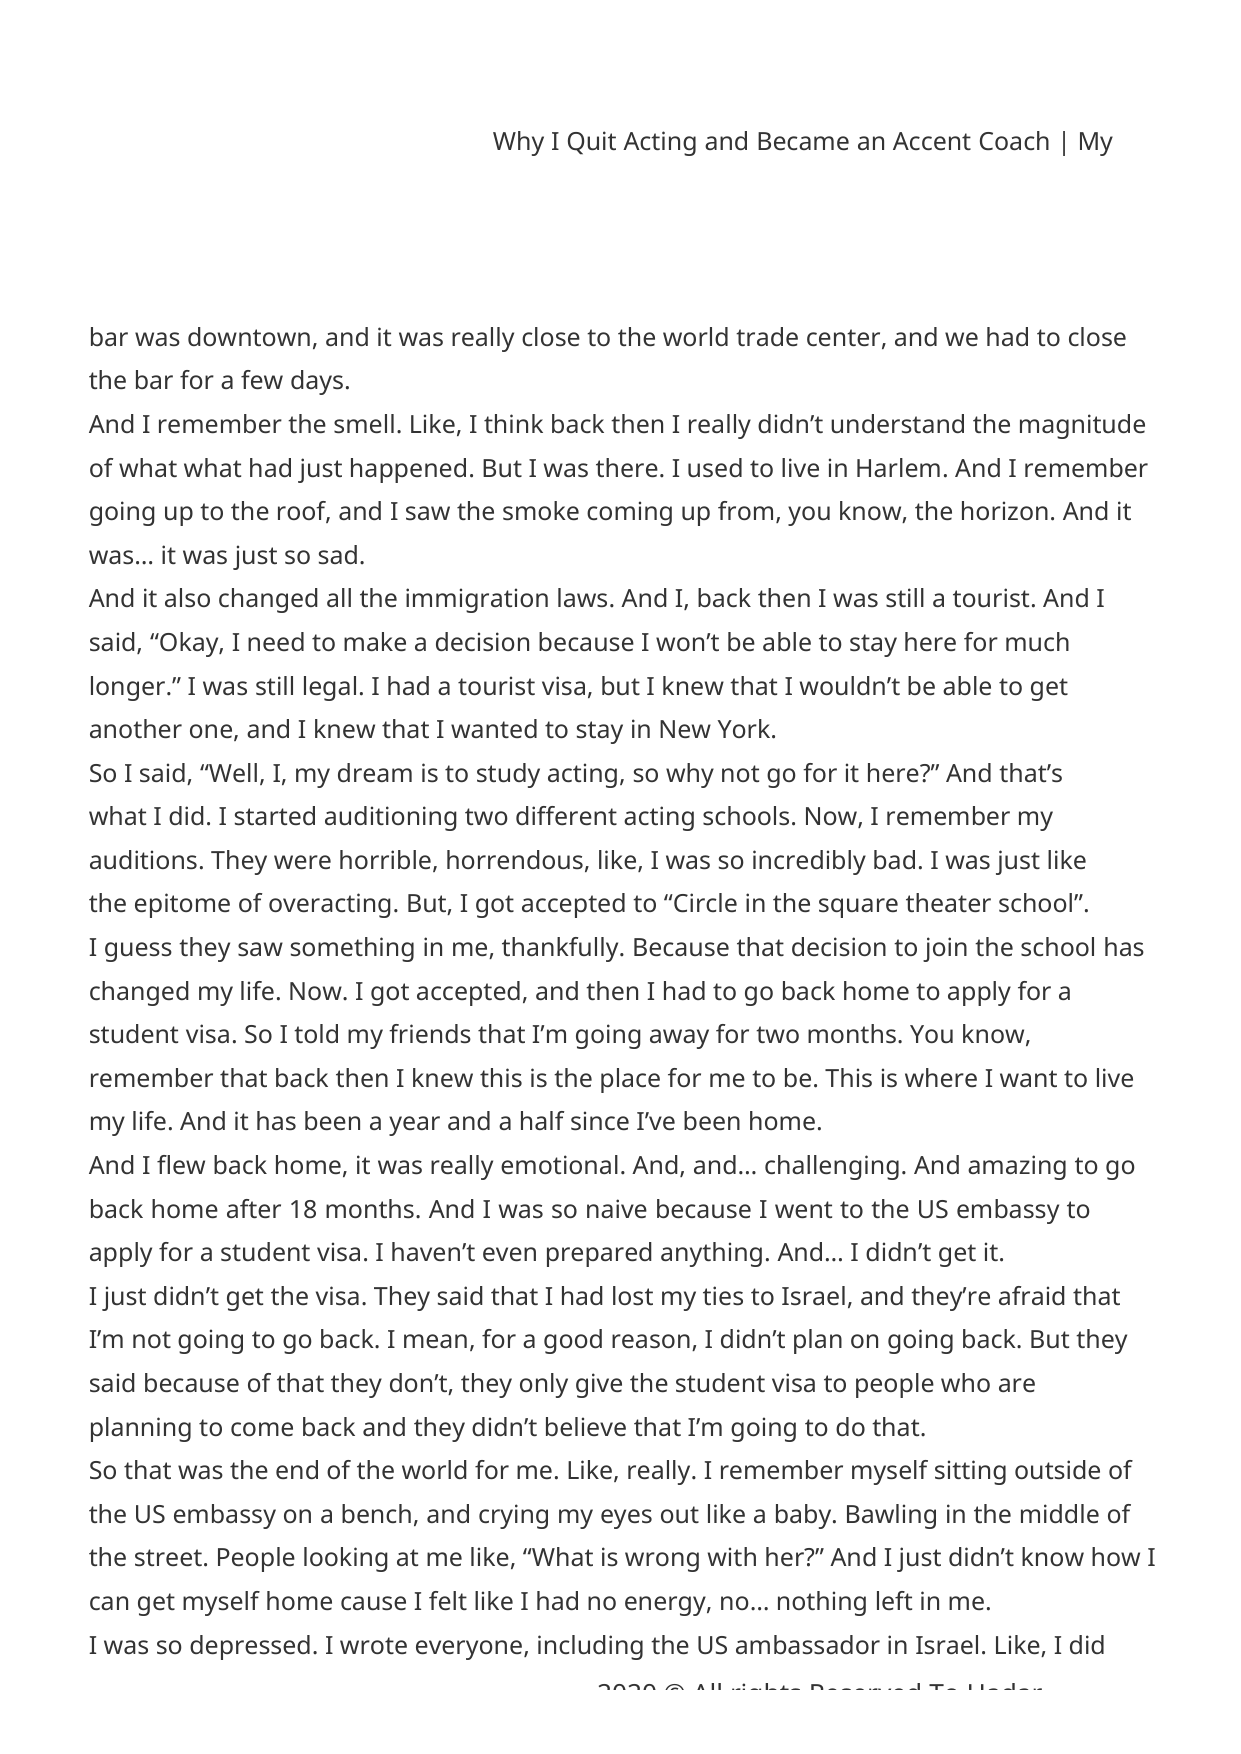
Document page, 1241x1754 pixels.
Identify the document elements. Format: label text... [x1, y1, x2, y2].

text So I said, “Well, I, my dream is to study acting, so why not go for it here?” And that’s what I did. I started auditioning two different acting schools. Now, I remember my auditions. They were horrible, horrendous, like, I was so incredibly bad. I was just like the epitome of overacting. But, I got accepted to “Circle in the square theater school”. [88, 755, 1124, 920]
text And it also changed all the immigration laws. And I, back then I was still a tourist. And I said, “Okay, I need to make a decision because I won’t be able to stay here for much longer.” I was still legal. I had a tourist visa, but I knew that I wouldn’t be able to get another one, and I knew that I wanted to stay in New York. [88, 581, 1152, 746]
text And I ﬂew back home, it was really emotional. And, and… challenging. And amazing to go back home after 18 months. And I was so naive because I went to the US embassy to apply for a student visa. I haven’t even prepared anything. And… I didn’t get it. [88, 1148, 1146, 1269]
text bar was downtown, and it was really close to the world trade center, and we had to close the bar for a few days. [88, 319, 1163, 397]
text I guess they saw something in me, thankfully. Because that decision to join the school has changed my life. Now. I got accepted, and then I had to go back home to apply for a student visa. So I told my friends that I’m going away for two months. You know, remember that back then I knew this is the place for me to be. This is where I want to live my life. And it has been a year and a half since I’ve been home. [88, 930, 1146, 1138]
text I just didn’t get the visa. They said that I had lost my ties to Israel, and they’re afraid that I’m not going to go back. I mean, for a good reason, I didn’t plan on going back. But they said because of that they don’t, they only give the student visa to people who are planning to come back and they didn’t believe that I’m going to do that. [88, 1279, 1146, 1443]
text And I remember the smell. Like, I think back then I really didn’t understand the magnitude of what what had just happened. But I was there. I used to live in Harlem. And I remember going up to the roof, and I saw the smoke coming up from, you know, the horizon. And it was… it was just so sad. [88, 407, 1152, 571]
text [88, 1627, 1146, 1661]
text So that was the end of the world for me. Like, really. I remember myself sitting outside of the US embassy on a bench, and crying my eyes out like a baby. Bawling in the middle of the street. People looking at me like, “What is wrong with her?” And I just didn’t know how I can get myself home cause I felt like I had no energy, no… nothing left in me. [88, 1453, 1163, 1618]
